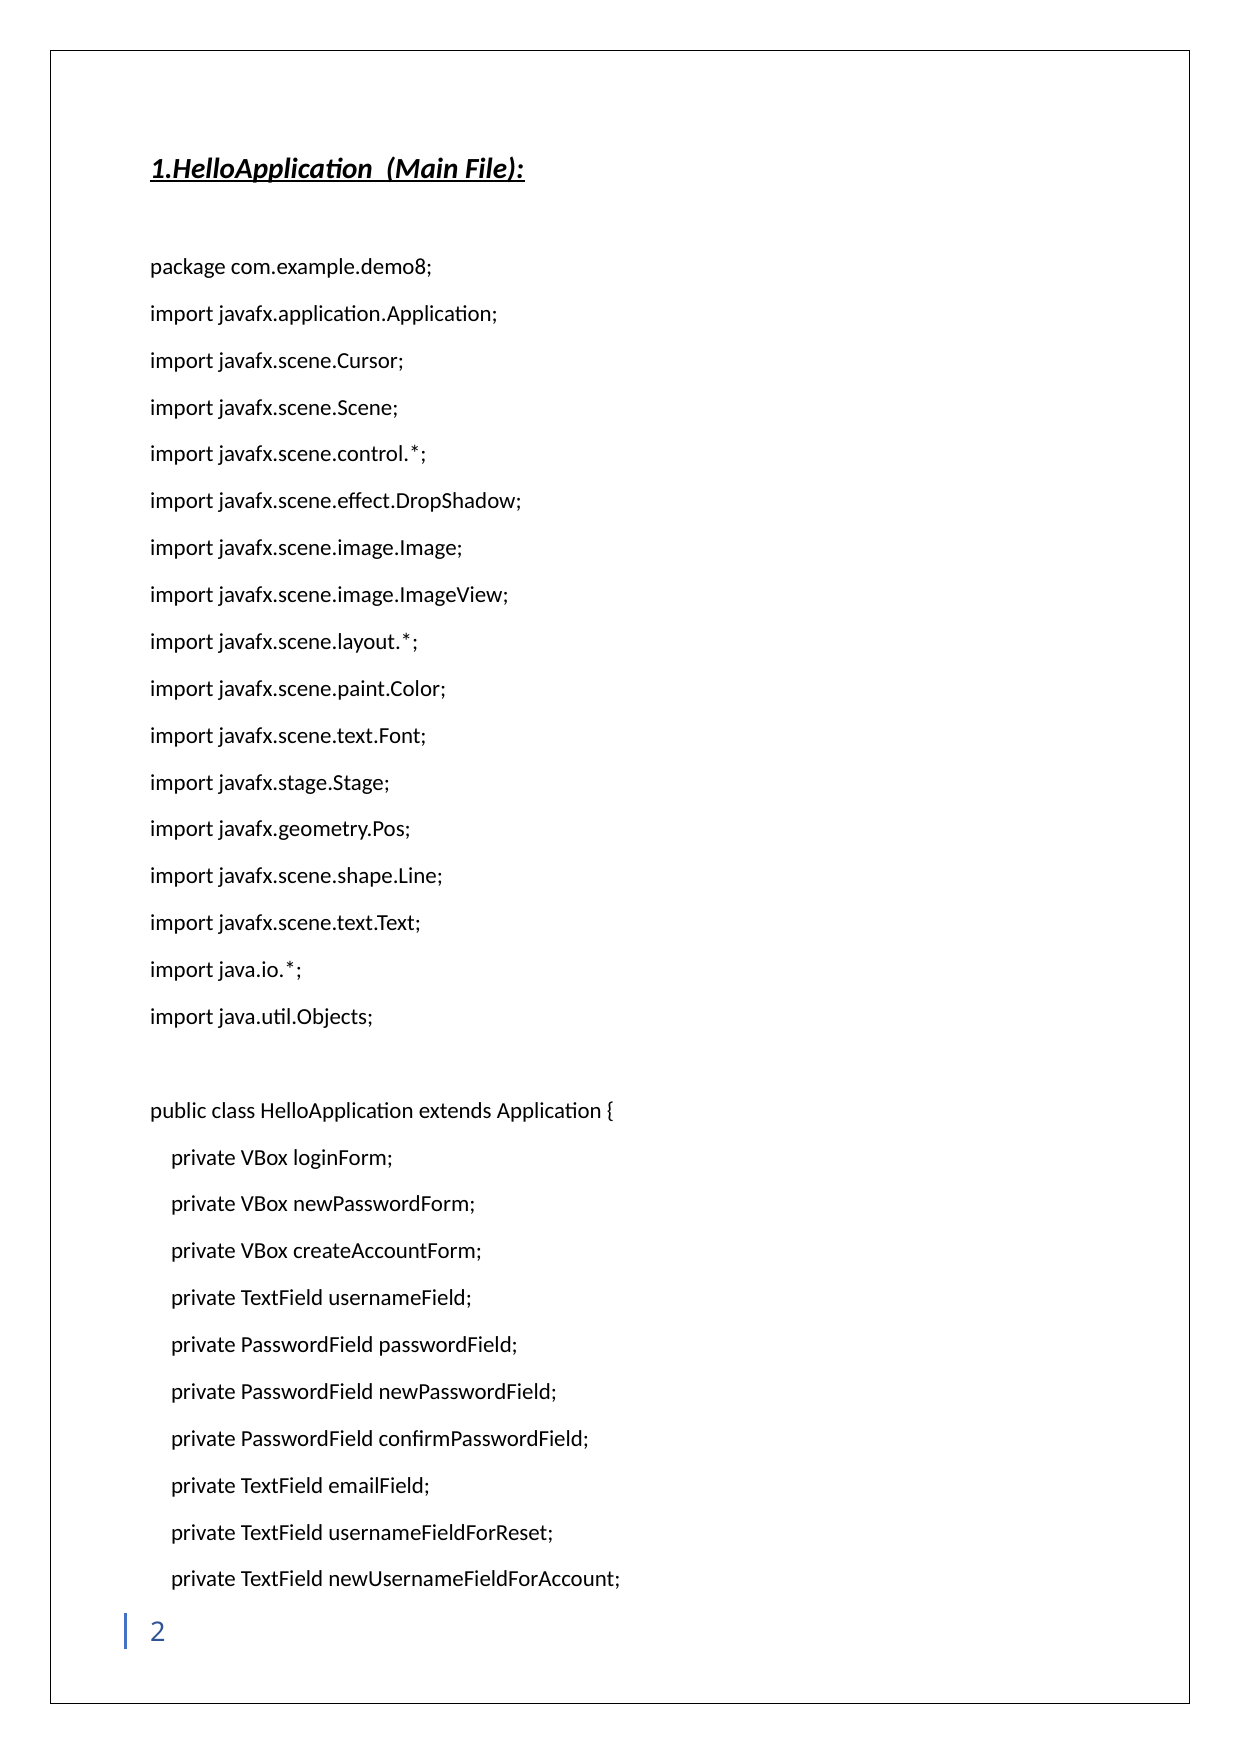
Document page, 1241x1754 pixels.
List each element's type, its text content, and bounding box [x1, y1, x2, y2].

text private TextField usernameFieldForReset; [150, 1518, 1090, 1546]
text import javafx.scene.layout.*; [150, 627, 1090, 655]
text import javafx.scene.image.ImageView; [150, 580, 1090, 608]
text private PasswordField confirmPasswordField; [150, 1424, 1090, 1452]
text import javafx.scene.effect.DropShadow; [150, 486, 1090, 514]
text import javafx.geometry.Pos; [150, 814, 1090, 842]
text import javafx.scene.shape.Line; [150, 861, 1090, 889]
text import javafx.scene.text.Font; [150, 721, 1090, 749]
text private VBox loginForm; [150, 1143, 1090, 1171]
text private PasswordField newPasswordField; [150, 1377, 1090, 1405]
text package com.example.demo8; [150, 252, 1090, 280]
text private TextField newUsernameFieldForAccount; [150, 1564, 1090, 1592]
text import javafx.scene.Scene; [150, 393, 1090, 421]
text private TextField usernameField; [150, 1283, 1090, 1311]
text import javafx.scene.paint.Color; [150, 674, 1090, 702]
text import javafx.application.Application; [150, 299, 1090, 327]
text private TextField emailField; [150, 1471, 1090, 1499]
text import java.io.*; [150, 955, 1090, 983]
text import javafx.stage.Stage; [150, 768, 1090, 796]
text import javafx.scene.control.*; [150, 439, 1090, 467]
text 1.HelloApplication (Main File): [150, 150, 1090, 186]
text private VBox newPasswordForm; [150, 1189, 1090, 1217]
text private PasswordField passwordField; [150, 1330, 1090, 1358]
text import javafx.scene.image.Image; [150, 533, 1090, 561]
text public class HelloApplication extends Application { [150, 1096, 1090, 1124]
text import javafx.scene.text.Text; [150, 908, 1090, 936]
text private VBox createAccountForm; [150, 1236, 1090, 1264]
text import javafx.scene.Cursor; [150, 346, 1090, 374]
text import java.util.Objects; [150, 1002, 1090, 1030]
